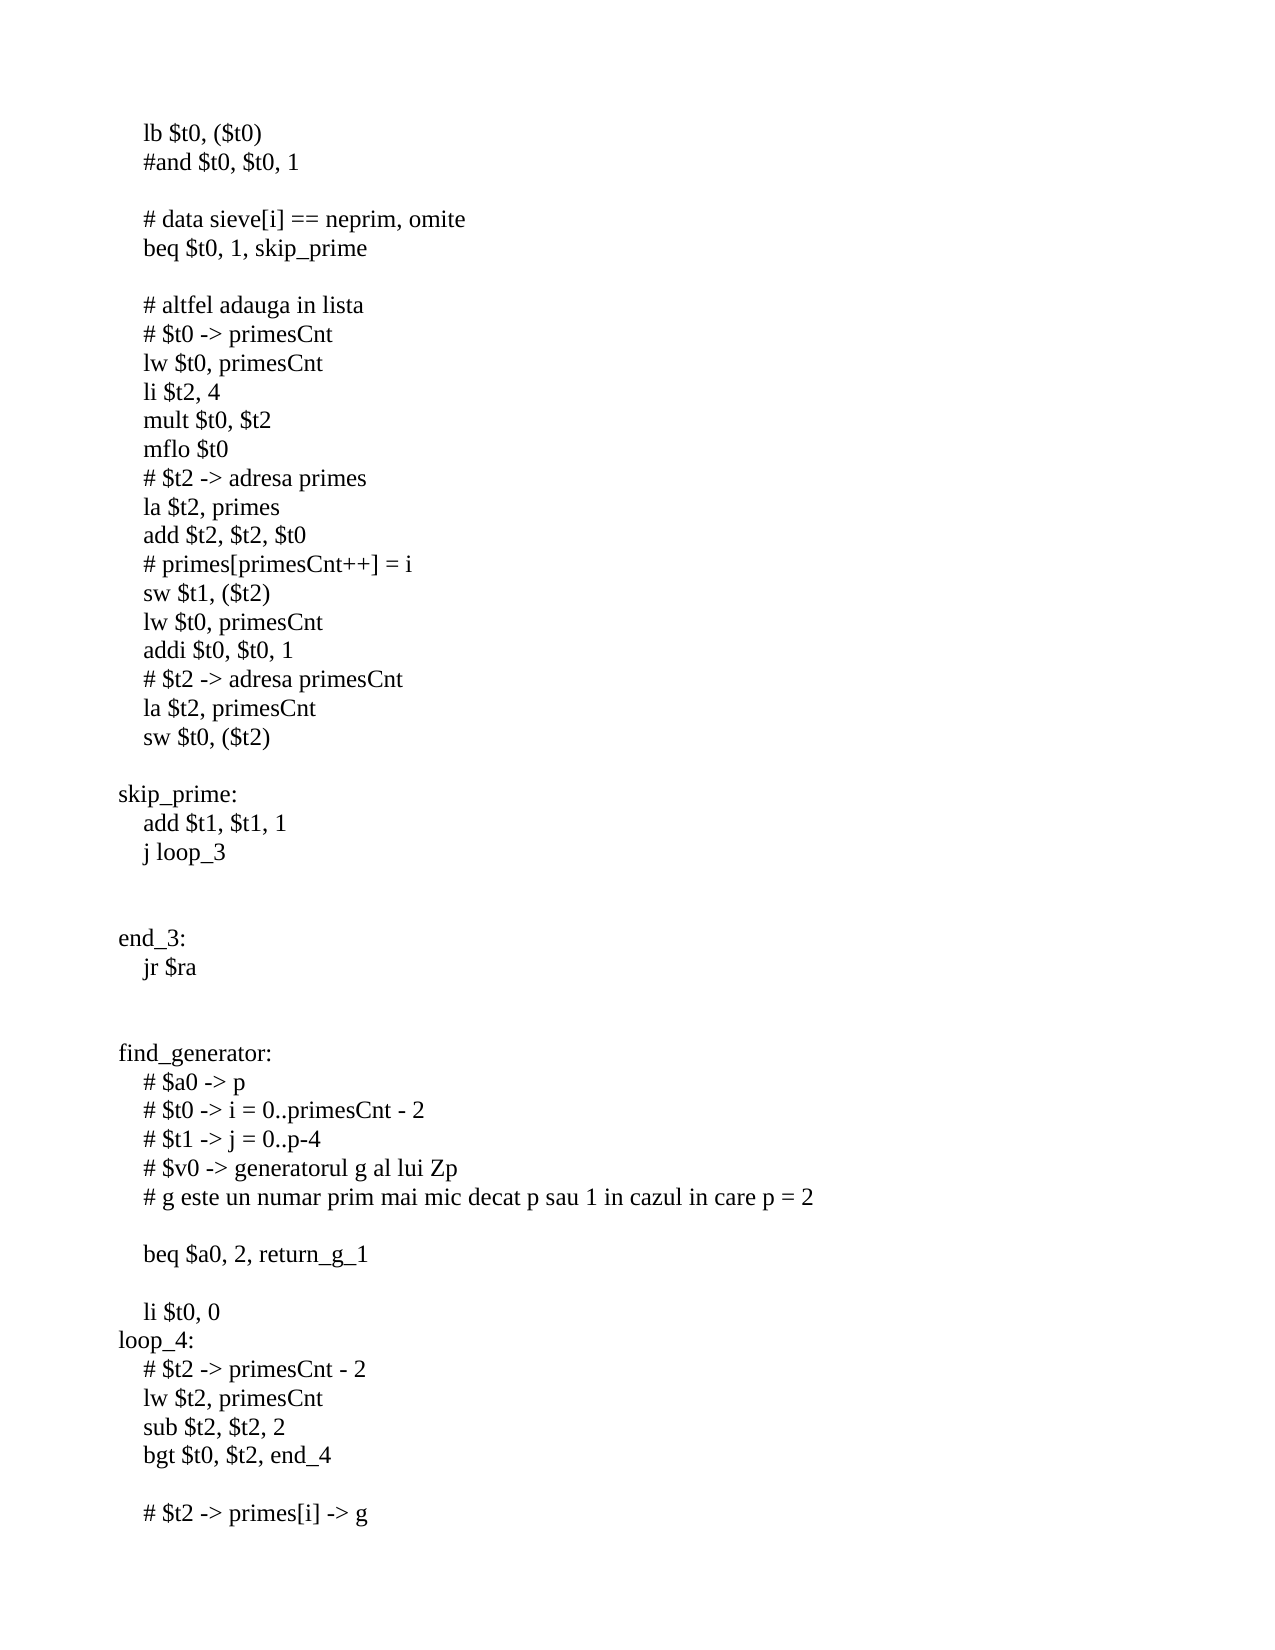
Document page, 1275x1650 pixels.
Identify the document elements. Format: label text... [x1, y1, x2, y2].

text # data sieve[i] == neprim, omite [118, 204, 1157, 233]
text skip_prime: [118, 779, 1157, 808]
text loop_4: [118, 1326, 1157, 1354]
text addi $t0, $t0, 1 [118, 636, 1157, 664]
text #and $t0, $t0, 1 [118, 147, 1157, 176]
text # $t0 -> primesCnt [118, 319, 1157, 348]
text # $v0 -> generatorul g al lui Zp [118, 1153, 1157, 1182]
text # $t2 -> adresa primesCnt [118, 664, 1157, 693]
text la $t2, primesCnt [118, 693, 1157, 722]
text # $t2 -> primes[i] -> g [118, 1498, 1157, 1527]
text la $t2, primes [118, 492, 1157, 521]
text lw $t0, primesCnt [118, 348, 1157, 377]
text lw $t0, primesCnt [118, 607, 1157, 636]
text li $t0, 0 [118, 1297, 1157, 1326]
text mflo $t0 [118, 434, 1157, 463]
text li $t2, 4 [118, 377, 1157, 406]
text mult $t0, $t2 [118, 406, 1157, 434]
text lb $t0, ($t0) [118, 118, 1157, 147]
text beq $a0, 2, return_g_1 [118, 1239, 1157, 1268]
text jr $ra [118, 952, 1157, 981]
text lw $t2, primesCnt [118, 1383, 1157, 1412]
text # $t1 -> j = 0..p-4 [118, 1124, 1157, 1153]
text # $t2 -> adresa primes [118, 463, 1157, 492]
text add $t1, $t1, 1 [118, 808, 1157, 837]
text sw $t1, ($t2) [118, 578, 1157, 607]
text # primes[primesCnt++] = i [118, 549, 1157, 578]
text # $a0 -> p [118, 1067, 1157, 1096]
text sub $t2, $t2, 2 [118, 1412, 1157, 1441]
text find_generator: [118, 1038, 1157, 1067]
text # altfel adauga in lista [118, 291, 1157, 319]
text j loop_3 [118, 837, 1157, 866]
text # $t0 -> i = 0..primesCnt - 2 [118, 1096, 1157, 1124]
text beq $t0, 1, skip_prime [118, 233, 1157, 262]
text sw $t0, ($t2) [118, 722, 1157, 751]
text end_3: [118, 923, 1157, 952]
text add $t2, $t2, $t0 [118, 521, 1157, 549]
text # g este un numar prim mai mic decat p sau 1 in cazul in care p = 2 [118, 1182, 1157, 1211]
text bgt $t0, $t2, end_4 [118, 1441, 1157, 1469]
text # $t2 -> primesCnt - 2 [118, 1354, 1157, 1383]
